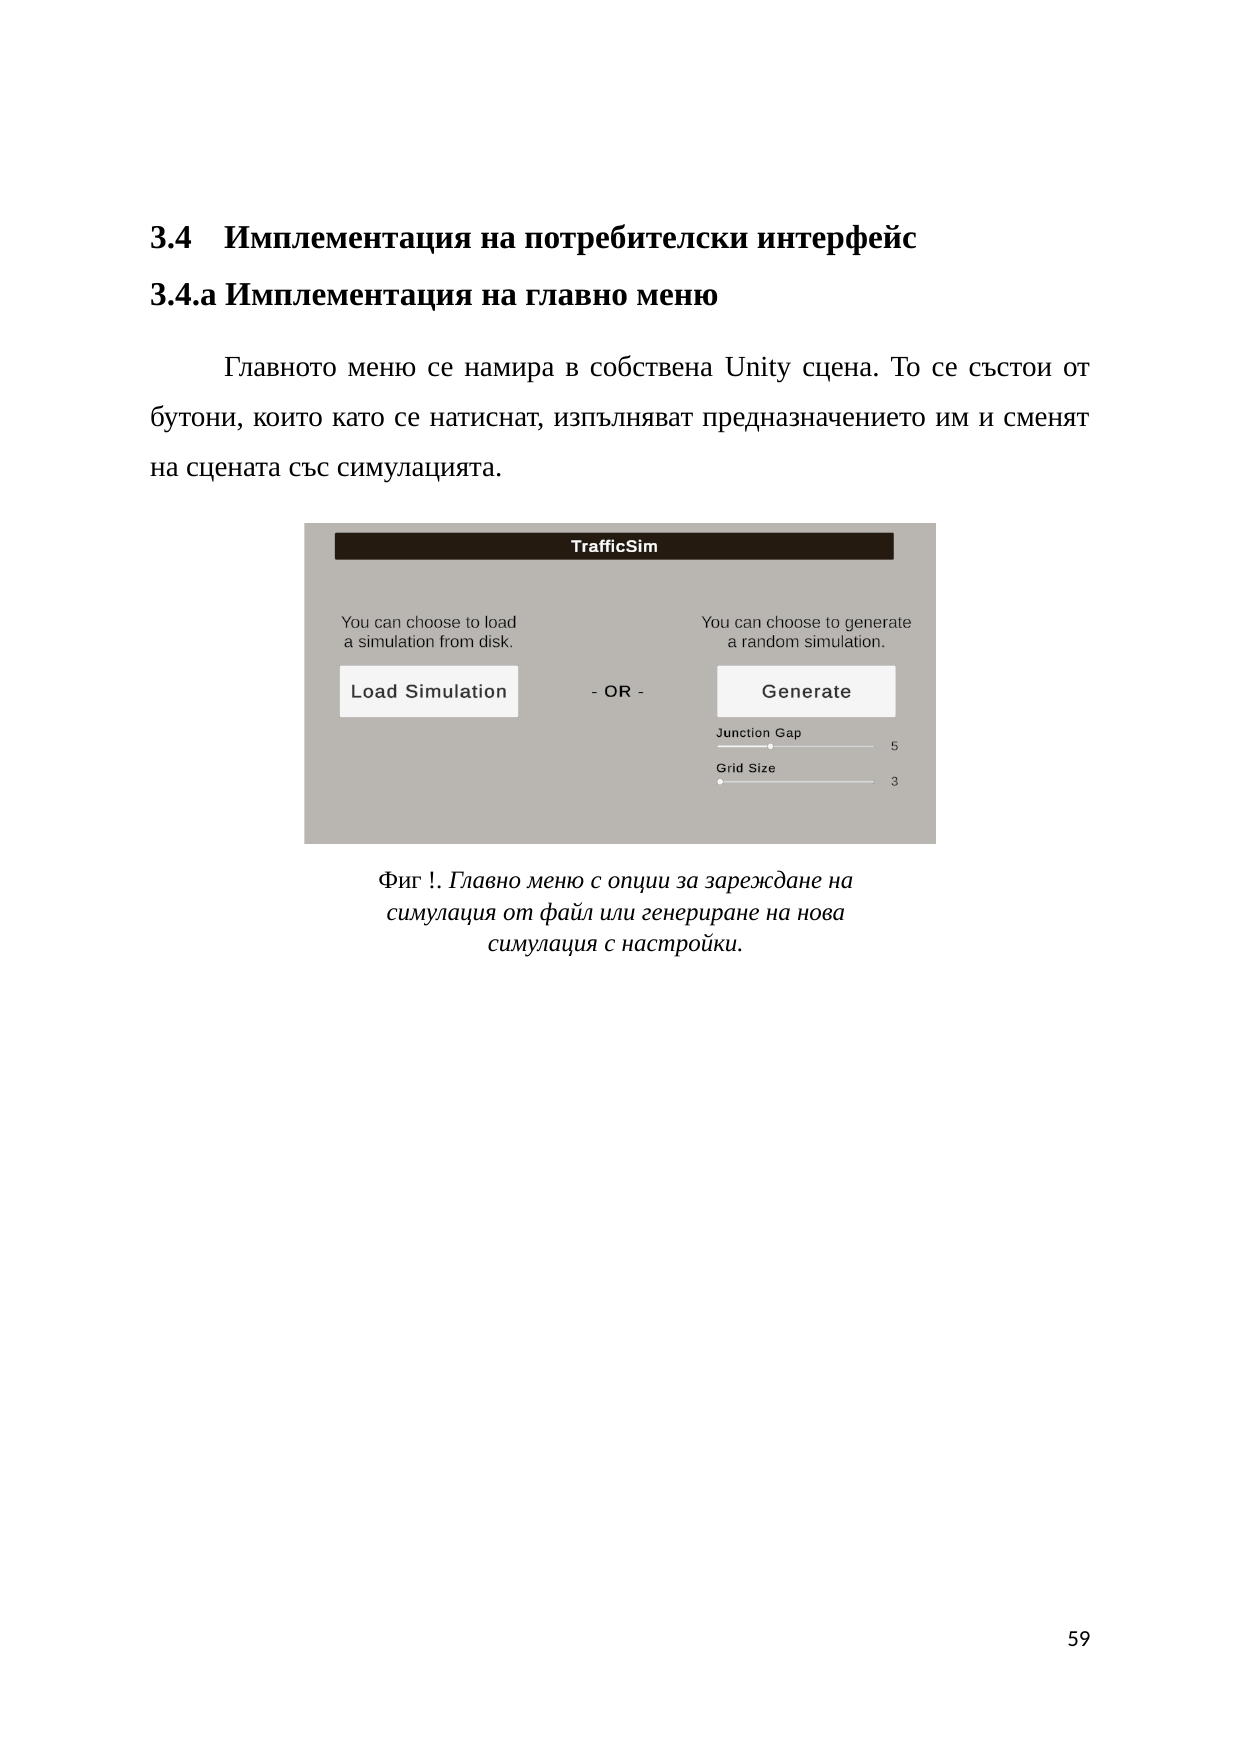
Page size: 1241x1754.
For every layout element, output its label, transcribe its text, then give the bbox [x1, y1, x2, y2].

picture [304, 523, 936, 844]
list Имплементация на потребителски интерфейс [150, 217, 1090, 255]
list Имплементация на главно меню [150, 274, 1090, 313]
text Главното меню се намира в собствена Unity сцена. То се състои от бутони, които като се натиснат, изпълняват предназначението им и сменят на сцената със симулацията. [150, 349, 1090, 483]
